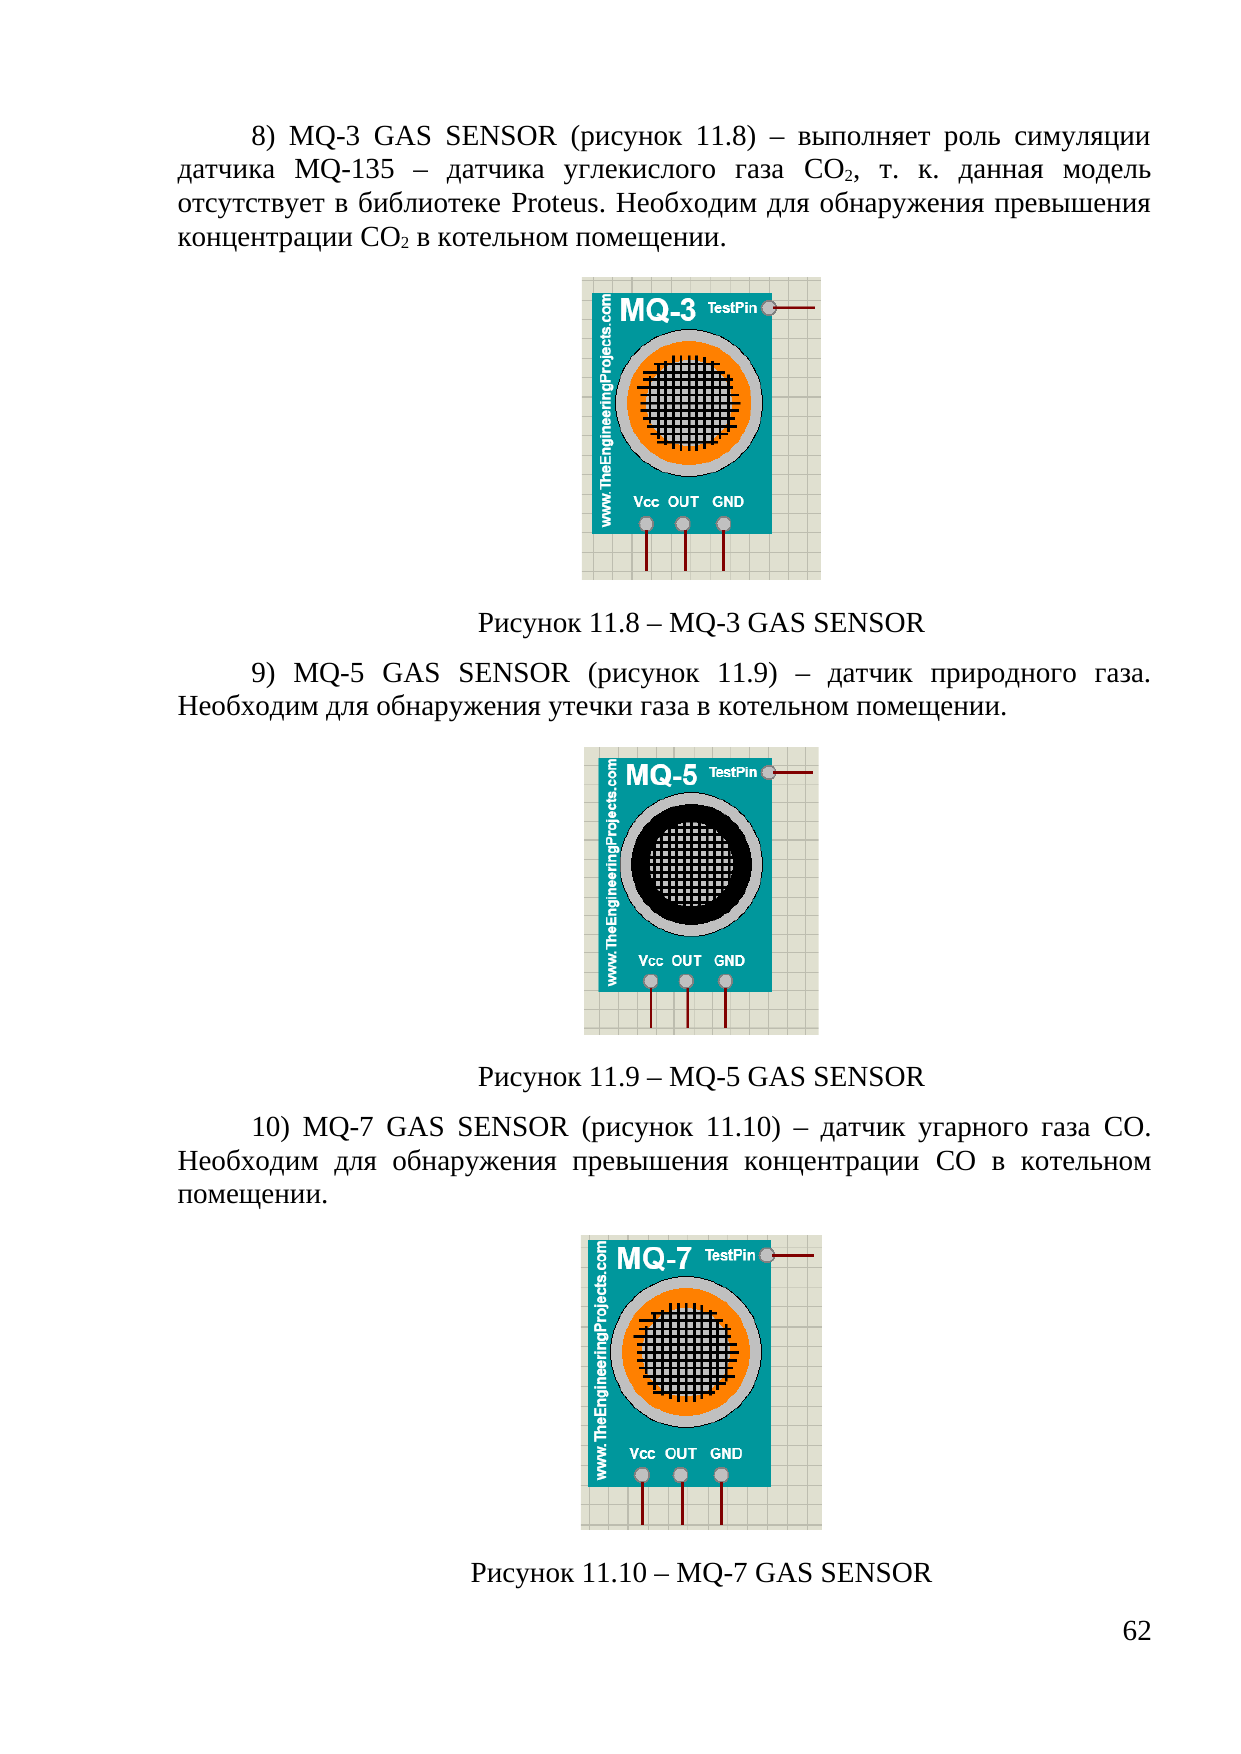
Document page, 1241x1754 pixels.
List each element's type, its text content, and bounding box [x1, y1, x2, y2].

text 8) MQ-3 GAS SENSOR (рисунок 11.8) – выполняет роль симуляции датчика MQ-135 – датчика углекислого газа CO2, т. к. данная модель отсутствует в библиотеке Proteus. Необходим для обнаружения превышения концентрации CO2 в котельном помещении. [177, 118, 1152, 252]
text 10) MQ-7 GAS SENSOR (рисунок 11.10) – датчик угарного газа CO. Необходим для обнаружения превышения концентрации CO в котельном помещении. [177, 1109, 1152, 1210]
picture [580, 1235, 822, 1530]
picture [584, 747, 819, 1035]
text Рисунок 11.9 – MQ-5 GAS SENSOR [177, 1059, 1152, 1093]
text Рисунок 11.10 – MQ-7 GAS SENSOR [177, 1555, 1152, 1588]
text Рисунок 11.8 – MQ-3 GAS SENSOR [177, 605, 1152, 638]
text 9) MQ-5 GAS SENSOR (рисунок 11.9) – датчик природного газа. Необходим для обнаружения утечки газа в котельном помещении. [177, 655, 1152, 722]
picture [581, 277, 821, 580]
